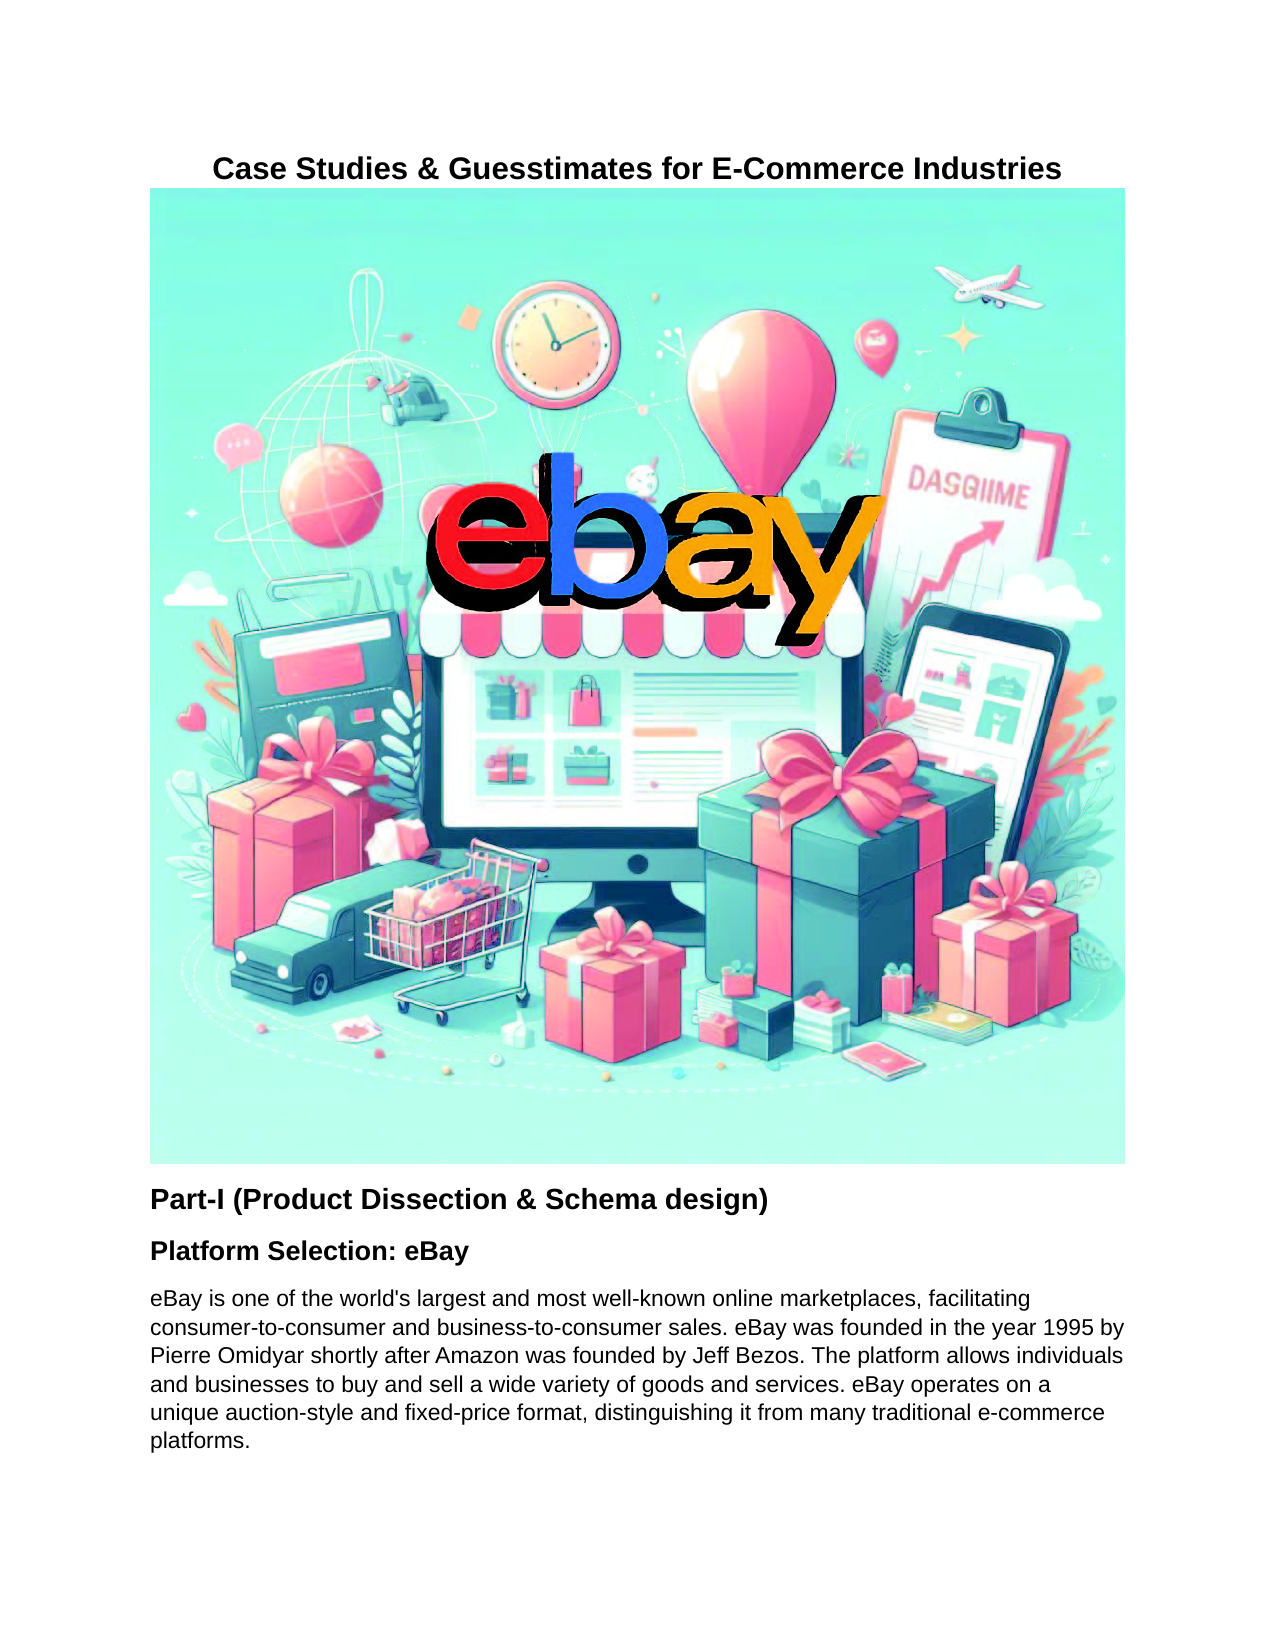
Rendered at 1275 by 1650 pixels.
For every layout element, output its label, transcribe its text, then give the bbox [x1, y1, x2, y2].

picture [150, 188, 1125, 1164]
text Platform Selection: eBay [150, 1235, 1125, 1266]
text Part-I (Product Dissection & Schema design) [150, 1182, 1125, 1216]
text eBay is one of the world's largest and most well-known online marketplaces, facilitating consumer-to-consumer and business-to-consumer sales. eBay was founded in the year 1995 by Pierre Omidyar shortly after Amazon was founded by Jeff Bezos. The platform allows individuals and businesses to buy and sell a wide variety of goods and services. eBay operates on a unique auction-style and fixed-price format, distinguishing it from many traditional e-commerce platforms. [150, 1285, 1125, 1454]
text Case Studies & Guesstimates for E-Commerce Industries [150, 150, 1125, 188]
